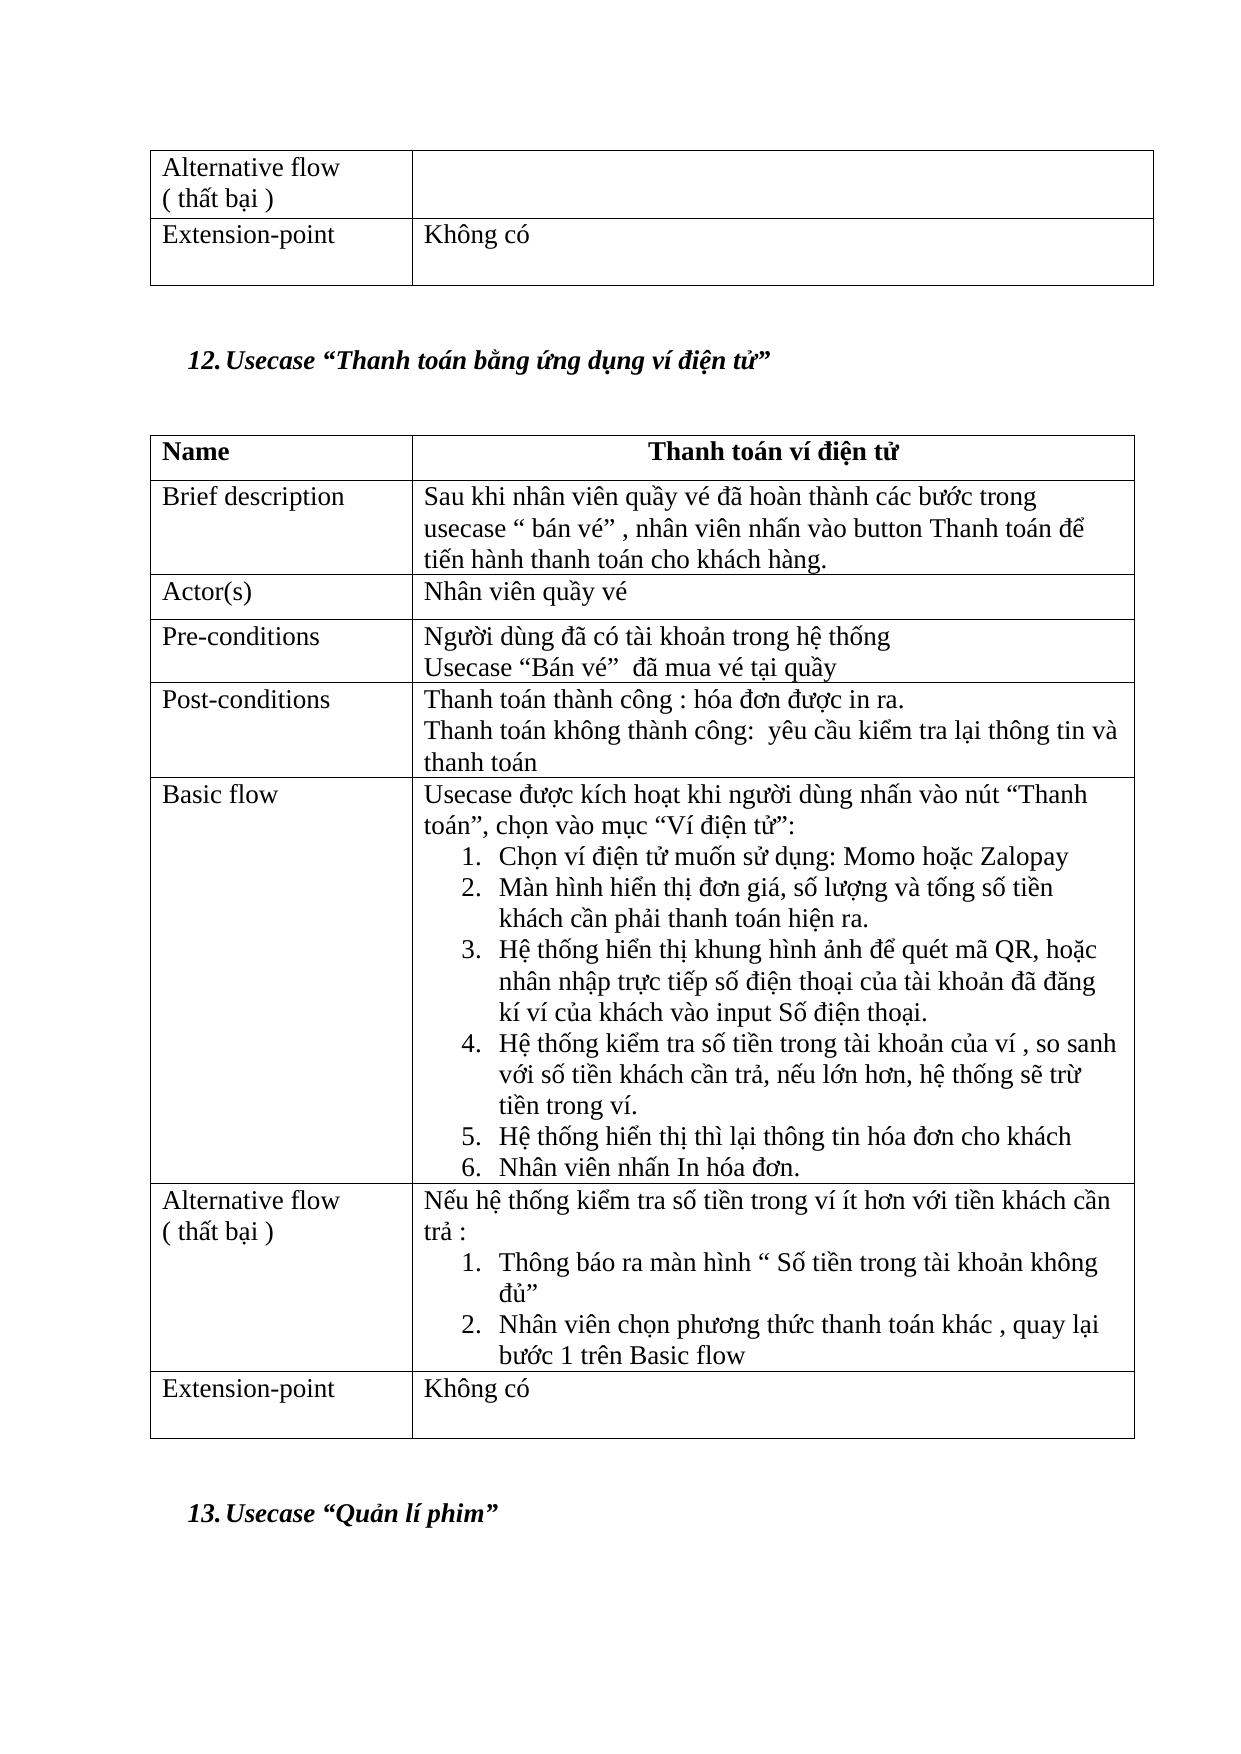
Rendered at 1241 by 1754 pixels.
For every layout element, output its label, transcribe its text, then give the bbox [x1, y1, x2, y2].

table_cell Basic flow [151, 778, 412, 1183]
table_cell Extension-point [151, 1372, 412, 1438]
table_cell Sau khi nhân viên quầy vé đã hoàn thành các bước trong usecase “ bán vé” , nhân viên nhấn vào button Thanh toán để tiến hành thanh toán cho khách hàng. [413, 481, 1134, 574]
table_cell Nếu hệ thống kiểm tra số tiền trong ví ít hơn với tiền khách cần trả : Thông báo ra màn hình “ Số tiền trong tài khoản không đủ” Nhân viên chọn phương thức thanh toán khác , quay lại bước 1 trên Basic flow [413, 1184, 1134, 1371]
table_cell Alternative flow ( thất bại ) [151, 1184, 412, 1371]
table_cell Post-conditions [151, 683, 412, 777]
subtitle Usecase “Quản lí phim” [187, 1498, 1090, 1529]
table_cell [413, 151, 1153, 217]
table_cell Extension-point [151, 219, 412, 285]
table_header Name [151, 436, 412, 479]
table_cell Thanh toán thành công : hóa đơn được in ra. Thanh toán không thành công: yêu cầu kiểm tra lại thông tin và thanh toán [413, 683, 1134, 777]
table_cell Brief description [151, 481, 412, 574]
table_cell Người dùng đã có tài khoản trong hệ thống Usecase “Bán vé” đã mua vé tại quầy [413, 620, 1134, 682]
table_cell Usecase được kích hoạt khi người dùng nhấn vào nút “Thanh toán”, chọn vào mục “Ví điện tử”: Chọn ví điện tử muốn sử dụng: Momo hoặc Zalopay Màn hình hiển thị đơn giá, số lượng và tống số tiền khách cần phải thanh toán hiện ra. Hệ thống hiển thị khung hình ảnh để quét mã QR, hoặc nhân nhập trực tiếp số điện thoại của tài khoản đã đăng kí ví của khách vào input Số điện thoại. Hệ thống kiểm tra số tiền trong tài khoản của ví , so sanh với số tiền khách cần trả, nếu lớn hơn, hệ thống sẽ trừ tiền trong ví. Hệ thống hiển thị thì lại thông tin hóa đơn cho khách Nhân viên nhấn In hóa đơn. [413, 778, 1134, 1183]
table_cell Không có [413, 219, 1153, 285]
table_cell Không có [413, 1372, 1134, 1438]
table_cell Actor(s) [151, 575, 412, 619]
table_cell Nhân viên quầy vé [413, 575, 1134, 619]
table_cell Alternative flow ( thất bại ) [151, 151, 412, 217]
table_header Thanh toán ví điện tử [413, 436, 1134, 479]
table_cell Pre-conditions [151, 620, 412, 682]
subtitle Usecase “Thanh toán bằng ứng dụng ví điện tử” [187, 344, 1090, 376]
